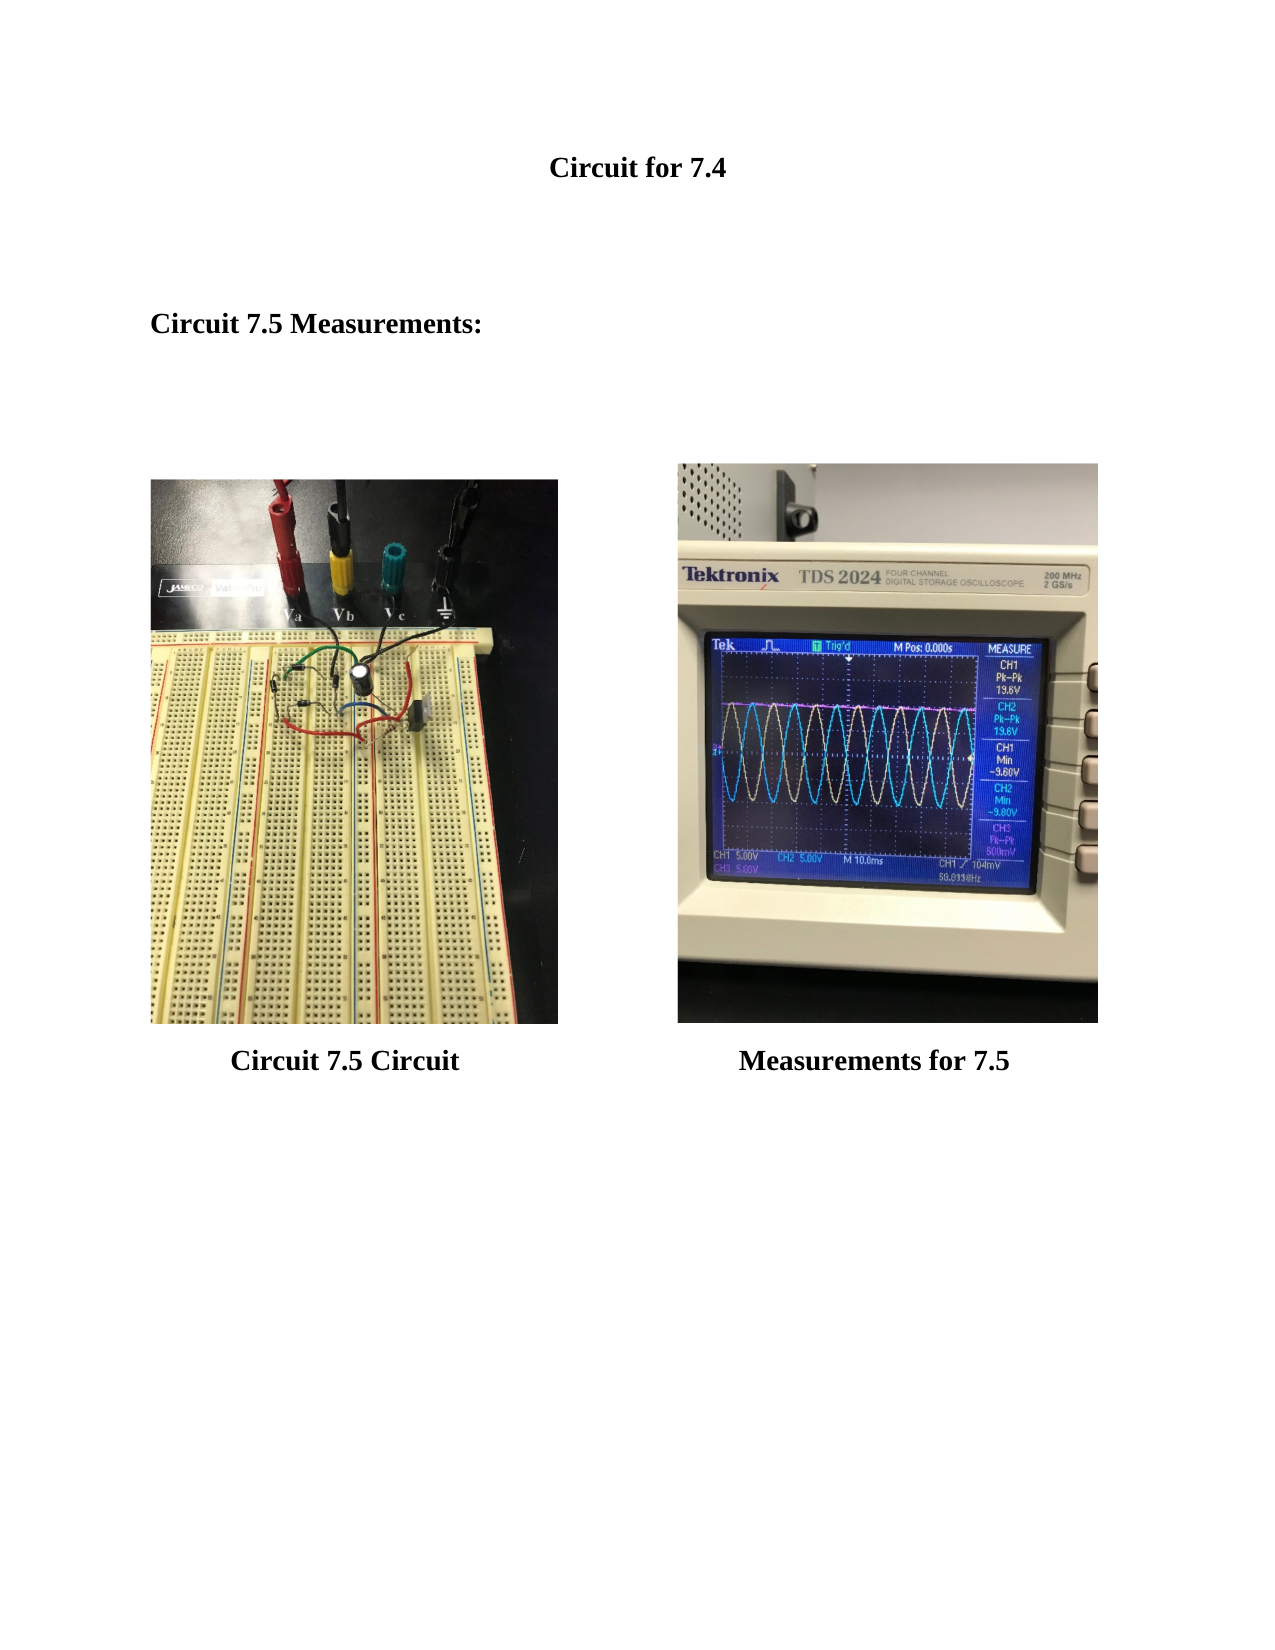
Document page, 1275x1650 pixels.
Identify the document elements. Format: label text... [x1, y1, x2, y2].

text Circuit for 7.4 [150, 150, 1125, 183]
picture [678, 464, 1098, 1022]
text Circuit 7.5 Measurements: [150, 307, 1125, 340]
text Circuit 7.5 Circuit Measurements for 7.5 [150, 1043, 1125, 1076]
picture [151, 480, 558, 1023]
